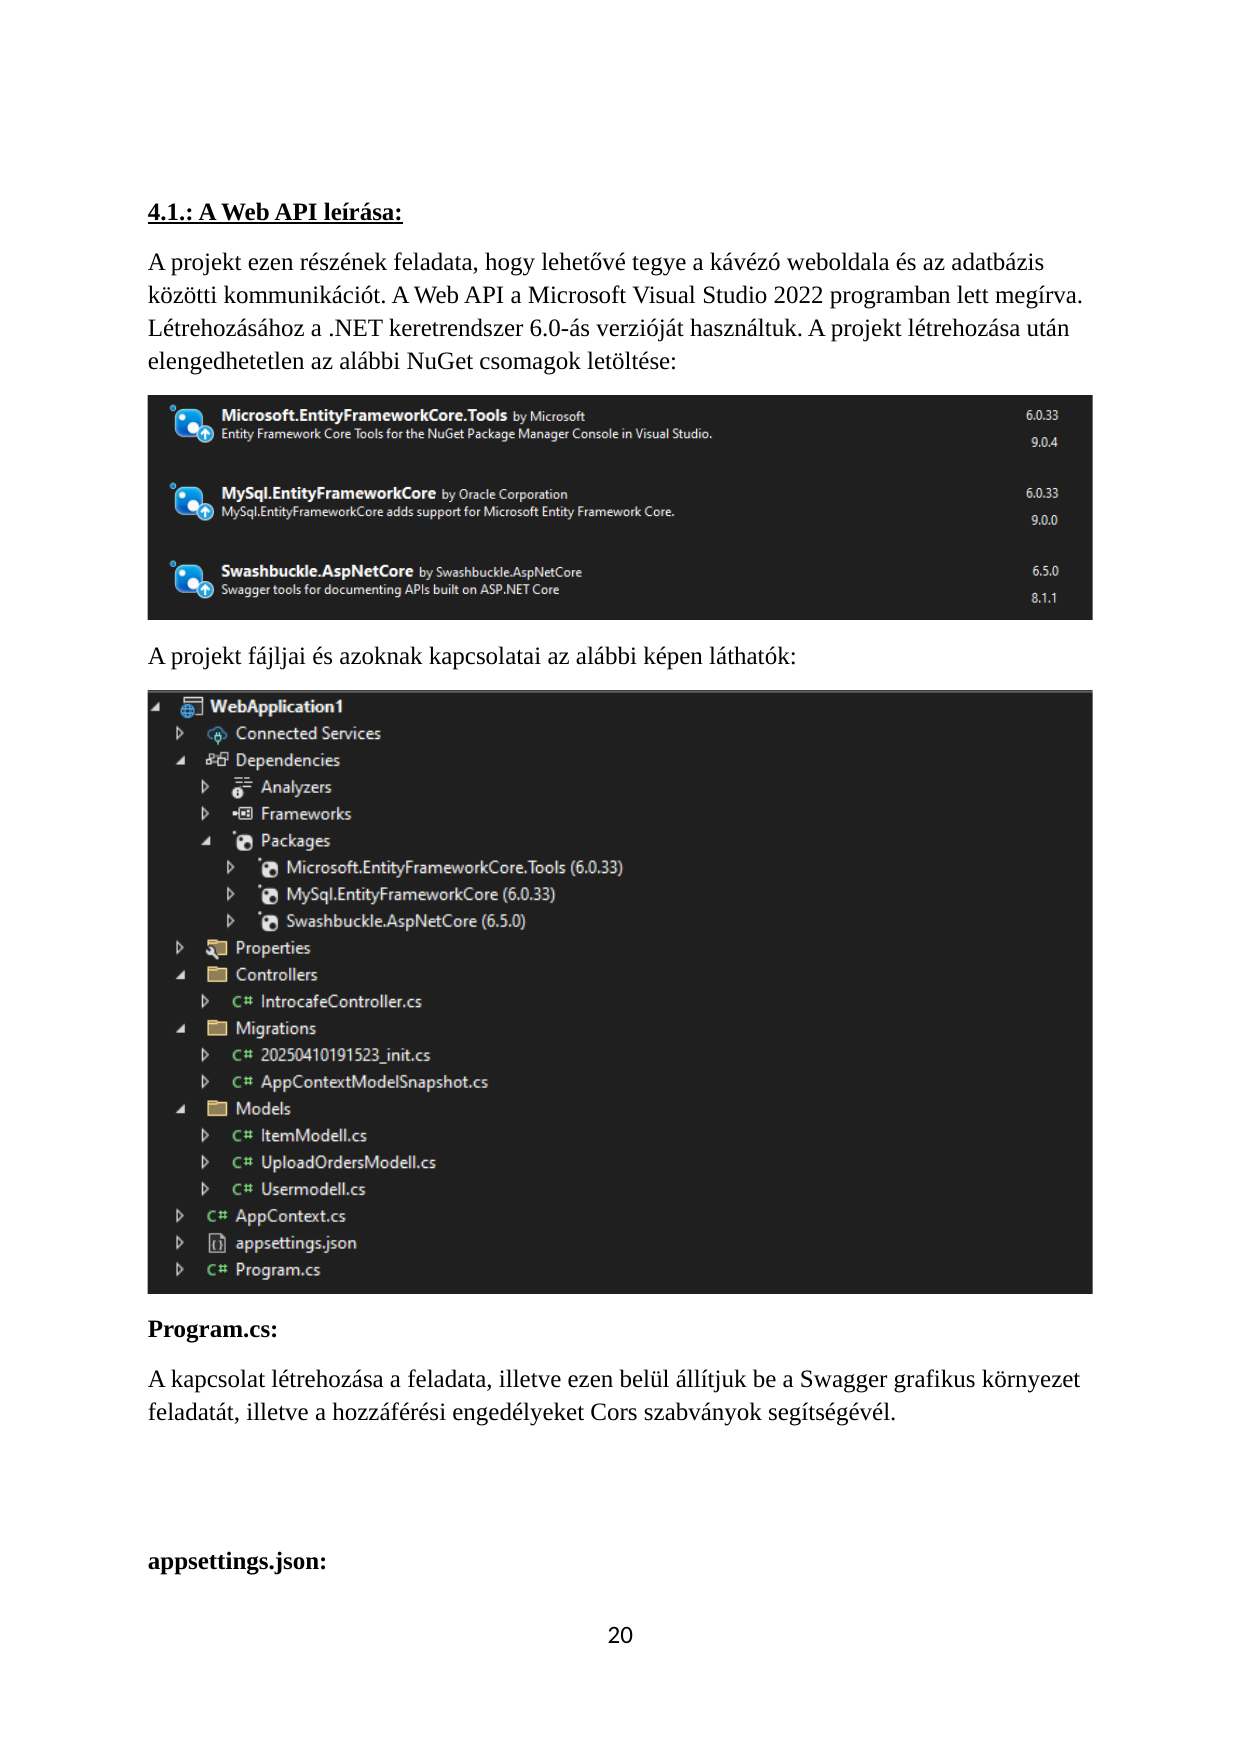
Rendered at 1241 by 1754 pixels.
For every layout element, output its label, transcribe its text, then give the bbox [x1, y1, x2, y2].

picture [147, 690, 1093, 1294]
picture [147, 395, 1093, 620]
text appsettings.json: [148, 1546, 1093, 1575]
text 4.1.: A Web API leírása: [148, 197, 1093, 226]
text Program.cs: [148, 1314, 1093, 1343]
text A kapcsolat létrehozása a feladata, illetve ezen belül állítjuk be a Swagger grafikus környezet feladatát, illetve a hozzáférési engedélyeket Cors szabványok segítségévél. [148, 1364, 1093, 1426]
text A projekt ezen részének feladata, hogy lehetővé tegye a kávézó weboldala és az adatbázis közötti kommunikációt. A Web API a Microsoft Visual Studio 2022 programban lett megírva. Létrehozásához a .NET keretrendszer 6.0-ás verzióját használtuk. A projekt létrehozása után elengedhetetlen az alábbi NuGet csomagok letöltése: [148, 247, 1093, 375]
text A projekt fájljai és azoknak kapcsolatai az alábbi képen láthatók: [148, 641, 1093, 670]
